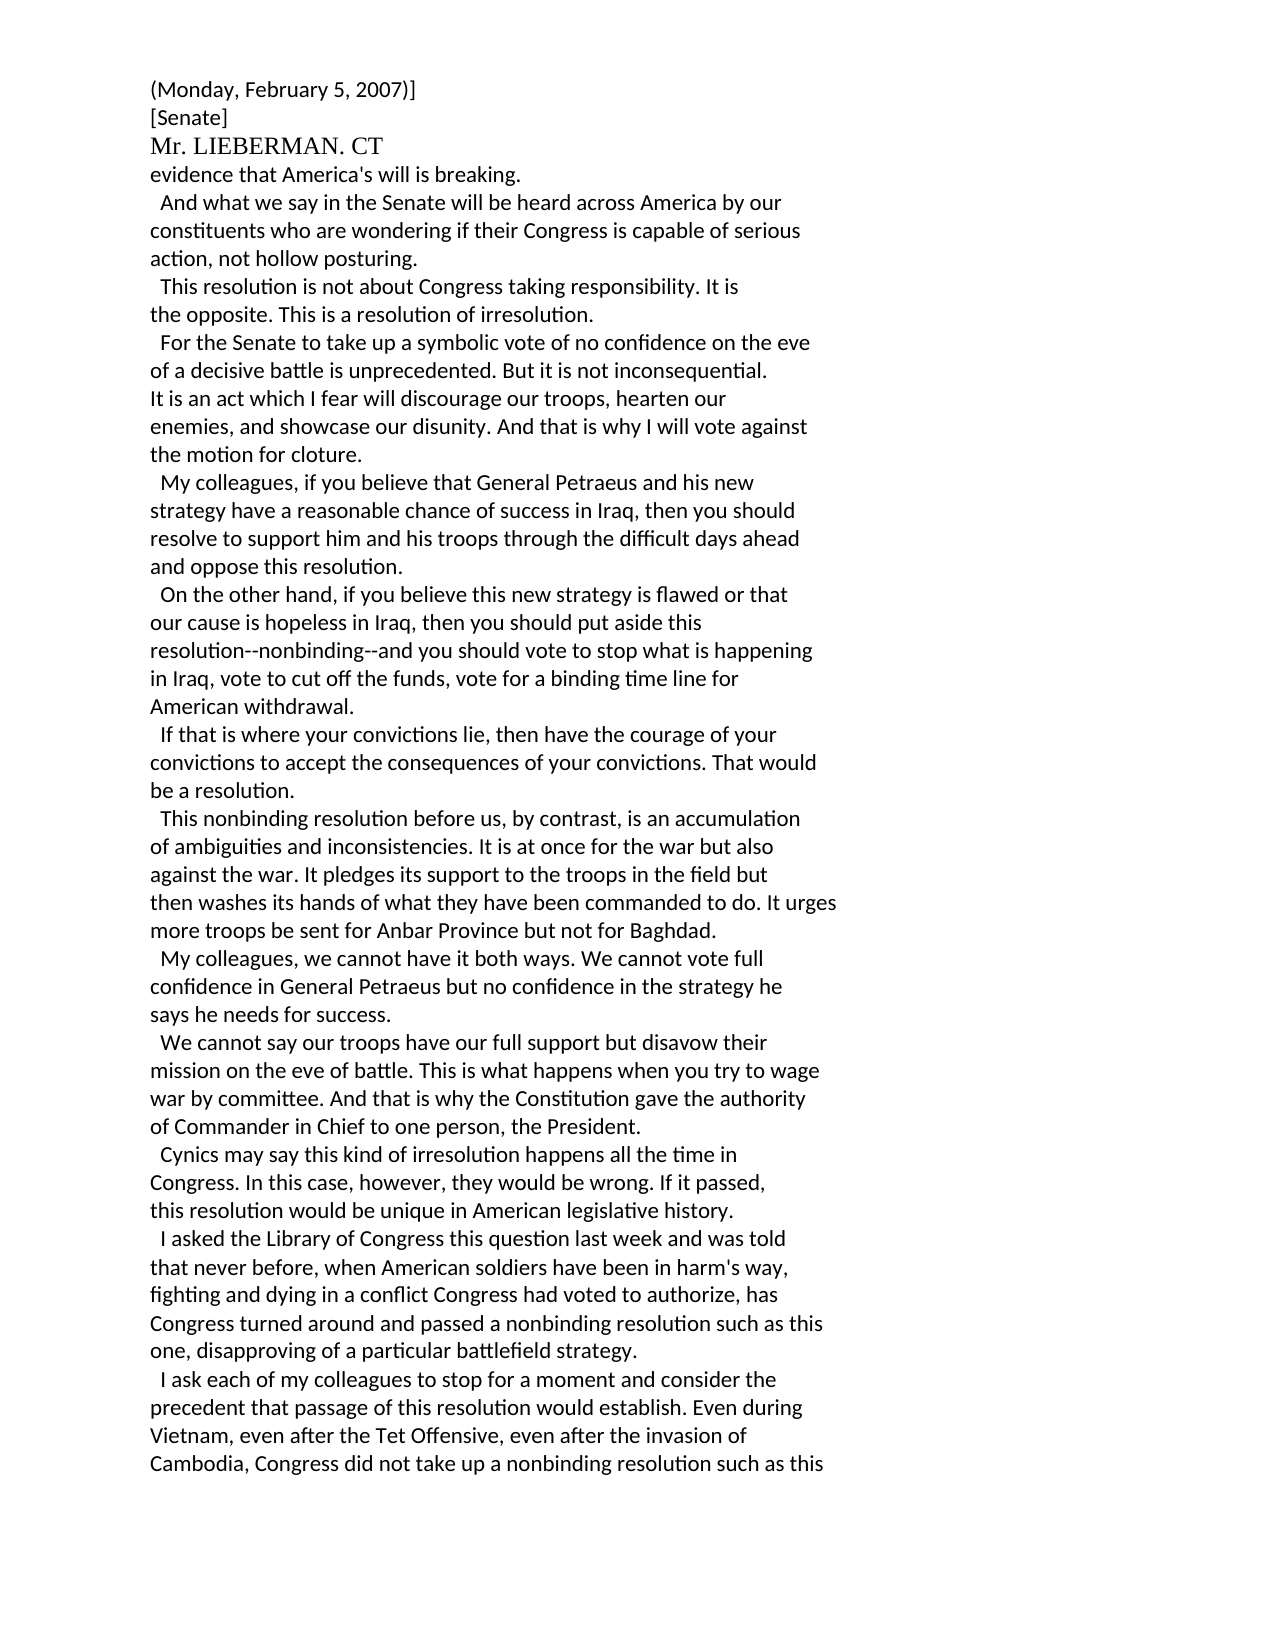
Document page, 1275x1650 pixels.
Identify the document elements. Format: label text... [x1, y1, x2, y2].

text and oppose this resolution. [150, 552, 1125, 580]
text says he needs for success. [150, 1000, 1125, 1028]
text mission on the eve of battle. This is what happens when you try to wage [150, 1056, 1125, 1084]
text this resolution would be unique in American legislative history. [150, 1197, 1125, 1224]
text This resolution is not about Congress taking responsibility. It is [150, 272, 1125, 300]
text Congress. In this case, however, they would be wrong. If it passed, [150, 1168, 1125, 1197]
text If that is where your convictions lie, then have the courage of your [150, 720, 1125, 748]
text My colleagues, we cannot have it both ways. We cannot vote full [150, 944, 1125, 972]
text against the war. It pledges its support to the troops in the field but [150, 860, 1125, 888]
text It is an act which I fear will discourage our troops, hearten our [150, 384, 1125, 412]
text evidence that America's will is breaking. [150, 160, 1125, 188]
text For the Senate to take up a symbolic vote of no confidence on the eve [150, 328, 1125, 356]
text that never before, when American soldiers have been in harm's way, [150, 1253, 1125, 1281]
text in Iraq, vote to cut off the funds, vote for a binding time line for [150, 664, 1125, 692]
text one, disapproving of a particular battlefield strategy. [150, 1337, 1125, 1365]
text I asked the Library of Congress this question last week and was told [150, 1224, 1125, 1253]
text precedent that passage of this resolution would establish. Even during [150, 1393, 1125, 1421]
text of ambiguities and inconsistencies. It is at once for the war but also [150, 832, 1125, 860]
text I ask each of my colleagues to stop for a moment and consider the [150, 1365, 1125, 1393]
text My colleagues, if you believe that General Petraeus and his new [150, 468, 1125, 496]
text constituents who are wondering if their Congress is capable of serious [150, 216, 1125, 244]
text confidence in General Petraeus but no confidence in the strategy he [150, 972, 1125, 1000]
text On the other hand, if you believe this new strategy is flawed or that [150, 580, 1125, 608]
text more troops be sent for Anbar Province but not for Baghdad. [150, 916, 1125, 944]
text of Commander in Chief to one person, the President. [150, 1112, 1125, 1141]
text action, not hollow posturing. [150, 244, 1125, 272]
text Congress turned around and passed a nonbinding resolution such as this [150, 1309, 1125, 1337]
text And what we say in the Senate will be heard across America by our [150, 188, 1125, 216]
text fighting and dying in a conflict Congress had voted to authorize, has [150, 1281, 1125, 1309]
text resolve to support him and his troops through the difficult days ahead [150, 524, 1125, 552]
text Vietnam, even after the Tet Offensive, even after the invasion of [150, 1421, 1125, 1449]
text Cambodia, Congress did not take up a nonbinding resolution such as this [150, 1449, 1125, 1477]
text war by committee. And that is why the Constitution gave the authority [150, 1084, 1125, 1112]
text This nonbinding resolution before us, by contrast, is an accumulation [150, 804, 1125, 832]
text convictions to accept the consequences of your convictions. That would [150, 748, 1125, 776]
text of a decisive battle is unprecedented. But it is not inconsequential. [150, 356, 1125, 384]
text Cynics may say this kind of irresolution happens all the time in [150, 1141, 1125, 1168]
text be a resolution. [150, 776, 1125, 804]
text the motion for cloture. [150, 440, 1125, 468]
text American withdrawal. [150, 692, 1125, 720]
text then washes its hands of what they have been commanded to do. It urges [150, 888, 1125, 916]
text our cause is hopeless in Iraq, then you should put aside this [150, 608, 1125, 636]
text enemies, and showcase our disunity. And that is why I will vote against [150, 412, 1125, 440]
text We cannot say our troops have our full support but disavow their [150, 1028, 1125, 1056]
text the opposite. This is a resolution of irresolution. [150, 300, 1125, 328]
text resolution--nonbinding--and you should vote to stop what is happening [150, 636, 1125, 664]
text strategy have a reasonable chance of success in Iraq, then you should [150, 496, 1125, 524]
